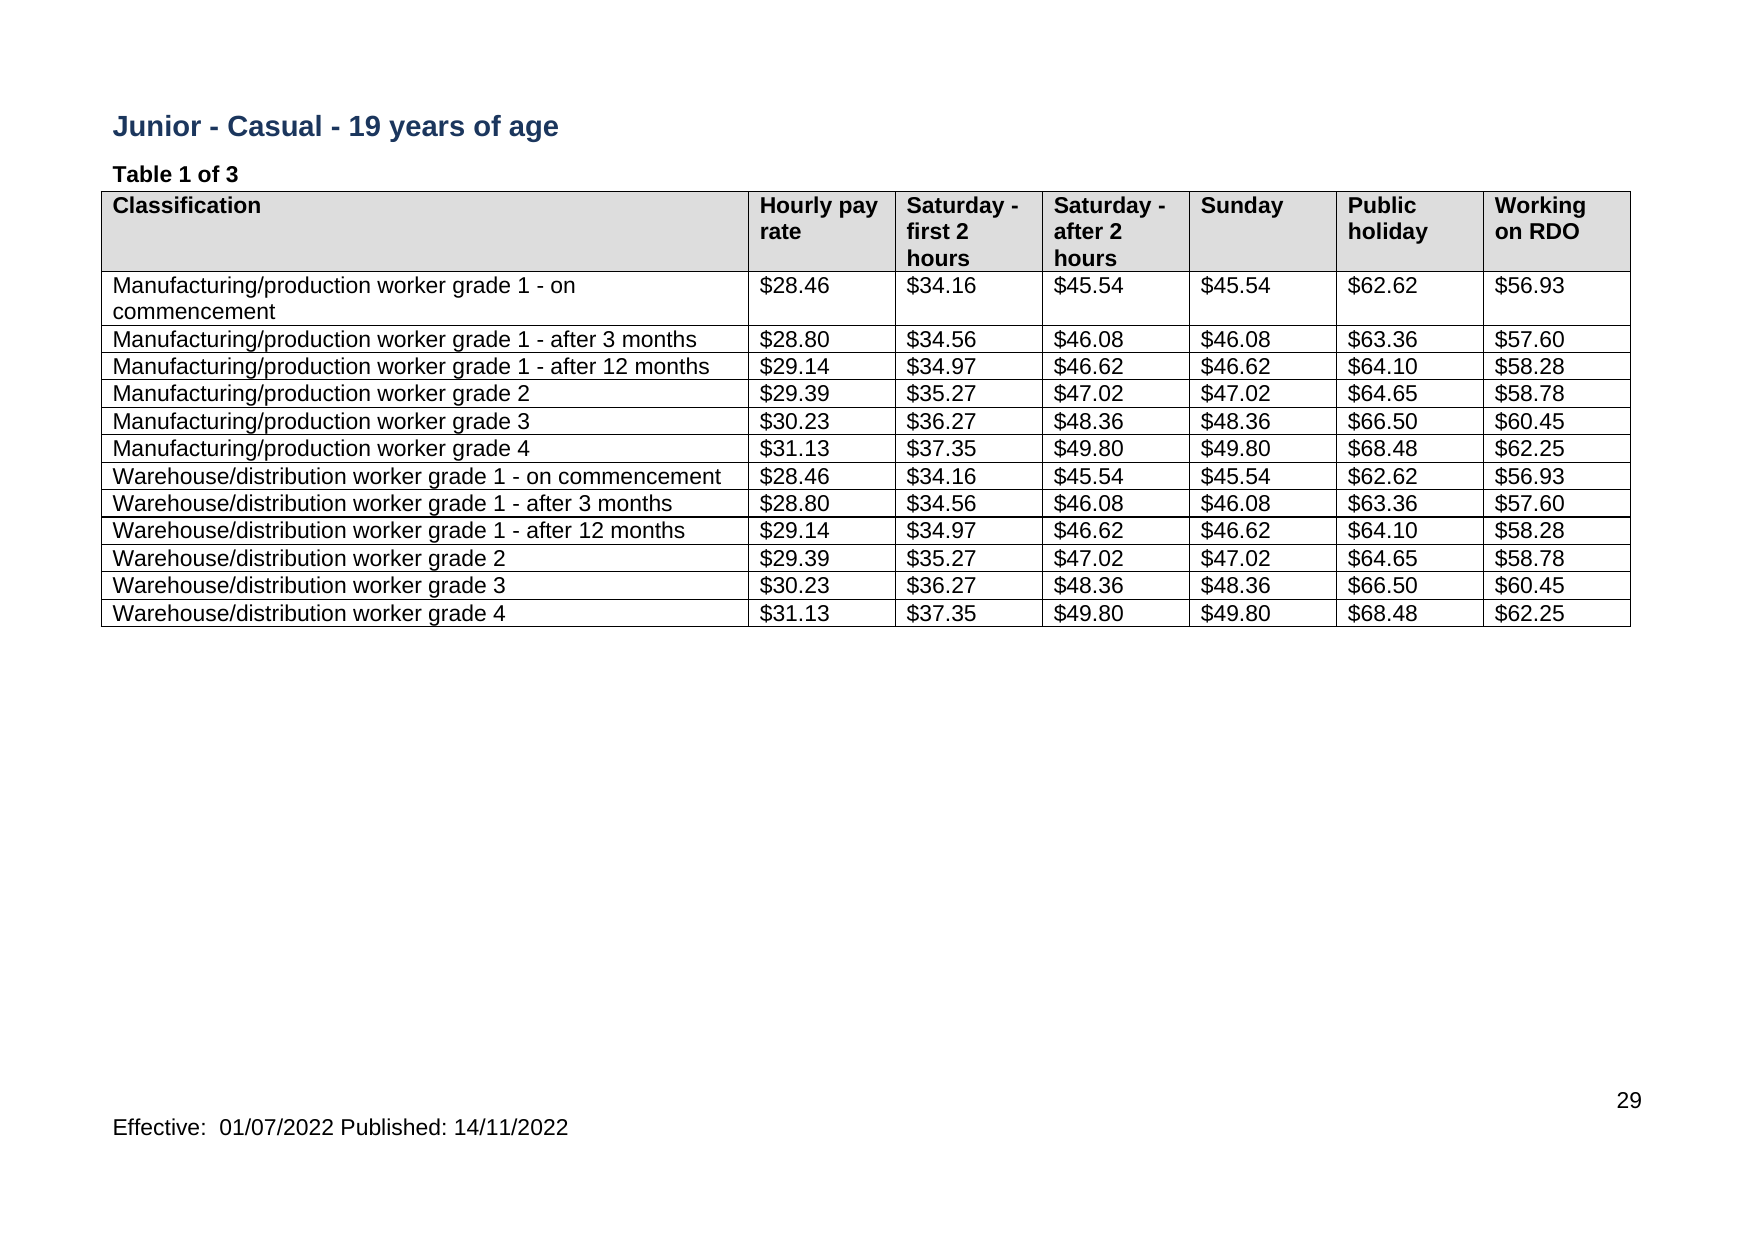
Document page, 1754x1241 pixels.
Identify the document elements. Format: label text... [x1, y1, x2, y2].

table_cell $30.23 [749, 572, 895, 598]
table_cell $35.27 [896, 545, 1042, 571]
table_cell $46.62 [1190, 518, 1336, 544]
table_cell $37.35 [896, 600, 1042, 626]
table_cell $68.48 [1337, 600, 1483, 626]
table_cell $60.45 [1484, 572, 1630, 598]
table_cell $28.80 [749, 490, 895, 516]
table_header Hourly pay rate [749, 192, 895, 271]
table_cell $48.36 [1190, 408, 1336, 434]
table_cell $37.35 [896, 435, 1042, 462]
table_cell $45.54 [1043, 272, 1189, 324]
table_cell $56.93 [1484, 463, 1630, 489]
table_cell $63.36 [1337, 490, 1483, 516]
table_cell $49.80 [1043, 600, 1189, 626]
table_cell $46.08 [1190, 326, 1336, 352]
table_cell $34.16 [896, 272, 1042, 324]
table_cell $45.54 [1190, 272, 1336, 324]
table_cell Manufacturing/production worker grade 1 - after 12 months [102, 353, 748, 379]
table_cell $46.08 [1043, 490, 1189, 516]
table_cell $68.48 [1337, 435, 1483, 462]
table_cell $57.60 [1484, 490, 1630, 516]
table_cell Manufacturing/production worker grade 1 - on commencement [102, 272, 748, 324]
table_cell $46.08 [1043, 326, 1189, 352]
table_cell $29.39 [749, 380, 895, 407]
table_cell $48.36 [1043, 408, 1189, 434]
table_header Saturday - first 2 hours [896, 192, 1042, 271]
table_cell $47.02 [1043, 380, 1189, 407]
table_cell $56.93 [1484, 272, 1630, 324]
table_cell $62.25 [1484, 435, 1630, 462]
table_header Saturday - after 2 hours [1043, 192, 1189, 271]
table_cell Warehouse/distribution worker grade 3 [102, 572, 748, 598]
table_cell $30.23 [749, 408, 895, 434]
table_cell $29.14 [749, 353, 895, 379]
table_cell $34.16 [896, 463, 1042, 489]
table_cell $36.27 [896, 572, 1042, 598]
table_cell $45.54 [1043, 463, 1189, 489]
table_cell $29.14 [749, 518, 895, 544]
table_cell $46.62 [1190, 353, 1336, 379]
table_cell Manufacturing/production worker grade 3 [102, 408, 748, 434]
table_cell $34.56 [896, 326, 1042, 352]
table_cell $62.62 [1337, 463, 1483, 489]
table_cell $47.02 [1190, 545, 1336, 571]
table_cell $48.36 [1043, 572, 1189, 598]
table_cell $64.10 [1337, 518, 1483, 544]
table_cell $66.50 [1337, 408, 1483, 434]
table_cell Warehouse/distribution worker grade 4 [102, 600, 748, 626]
table_cell $47.02 [1190, 380, 1336, 407]
table_cell $48.36 [1190, 572, 1336, 598]
table_cell $64.65 [1337, 380, 1483, 407]
table_cell $58.78 [1484, 545, 1630, 571]
table_cell $34.56 [896, 490, 1042, 516]
table_cell $47.02 [1043, 545, 1189, 571]
table_cell $31.13 [749, 600, 895, 626]
text Table 1 of 3 [112, 161, 1642, 187]
table_cell $60.45 [1484, 408, 1630, 434]
table_cell $49.80 [1043, 435, 1189, 462]
table_cell $34.97 [896, 518, 1042, 544]
table_cell $29.39 [749, 545, 895, 571]
table_cell $35.27 [896, 380, 1042, 407]
table_header Public holiday [1337, 192, 1483, 271]
table_header Working on RDO [1484, 192, 1630, 271]
table_cell $49.80 [1190, 600, 1336, 626]
table_cell Warehouse/distribution worker grade 2 [102, 545, 748, 571]
table_cell $57.60 [1484, 326, 1630, 352]
table_cell $58.28 [1484, 353, 1630, 379]
table_cell $28.80 [749, 326, 895, 352]
table_header Classification [102, 192, 748, 271]
table_cell $34.97 [896, 353, 1042, 379]
table_cell $62.25 [1484, 600, 1630, 626]
table_cell $46.62 [1043, 518, 1189, 544]
table_cell Warehouse/distribution worker grade 1 - after 3 months [102, 490, 748, 516]
table_cell $64.65 [1337, 545, 1483, 571]
table_cell Manufacturing/production worker grade 2 [102, 380, 748, 407]
table_header Sunday [1190, 192, 1336, 271]
table_cell $62.62 [1337, 272, 1483, 324]
table_cell $49.80 [1190, 435, 1336, 462]
table_cell $31.13 [749, 435, 895, 462]
table_cell Manufacturing/production worker grade 1 - after 3 months [102, 326, 748, 352]
table_cell Warehouse/distribution worker grade 1 - after 12 months [102, 518, 748, 544]
table_cell Manufacturing/production worker grade 4 [102, 435, 748, 462]
table_cell $46.62 [1043, 353, 1189, 379]
table_cell $64.10 [1337, 353, 1483, 379]
table_cell $45.54 [1190, 463, 1336, 489]
table_cell $28.46 [749, 272, 895, 324]
table_cell $63.36 [1337, 326, 1483, 352]
table_cell $46.08 [1190, 490, 1336, 516]
table_cell $28.46 [749, 463, 895, 489]
subtitle Junior - Casual - 19 years of age [112, 109, 1642, 143]
table_cell Warehouse/distribution worker grade 1 - on commencement [102, 463, 748, 489]
table_cell $58.78 [1484, 380, 1630, 407]
table_cell $66.50 [1337, 572, 1483, 598]
table_cell $58.28 [1484, 518, 1630, 544]
table_cell $36.27 [896, 408, 1042, 434]
